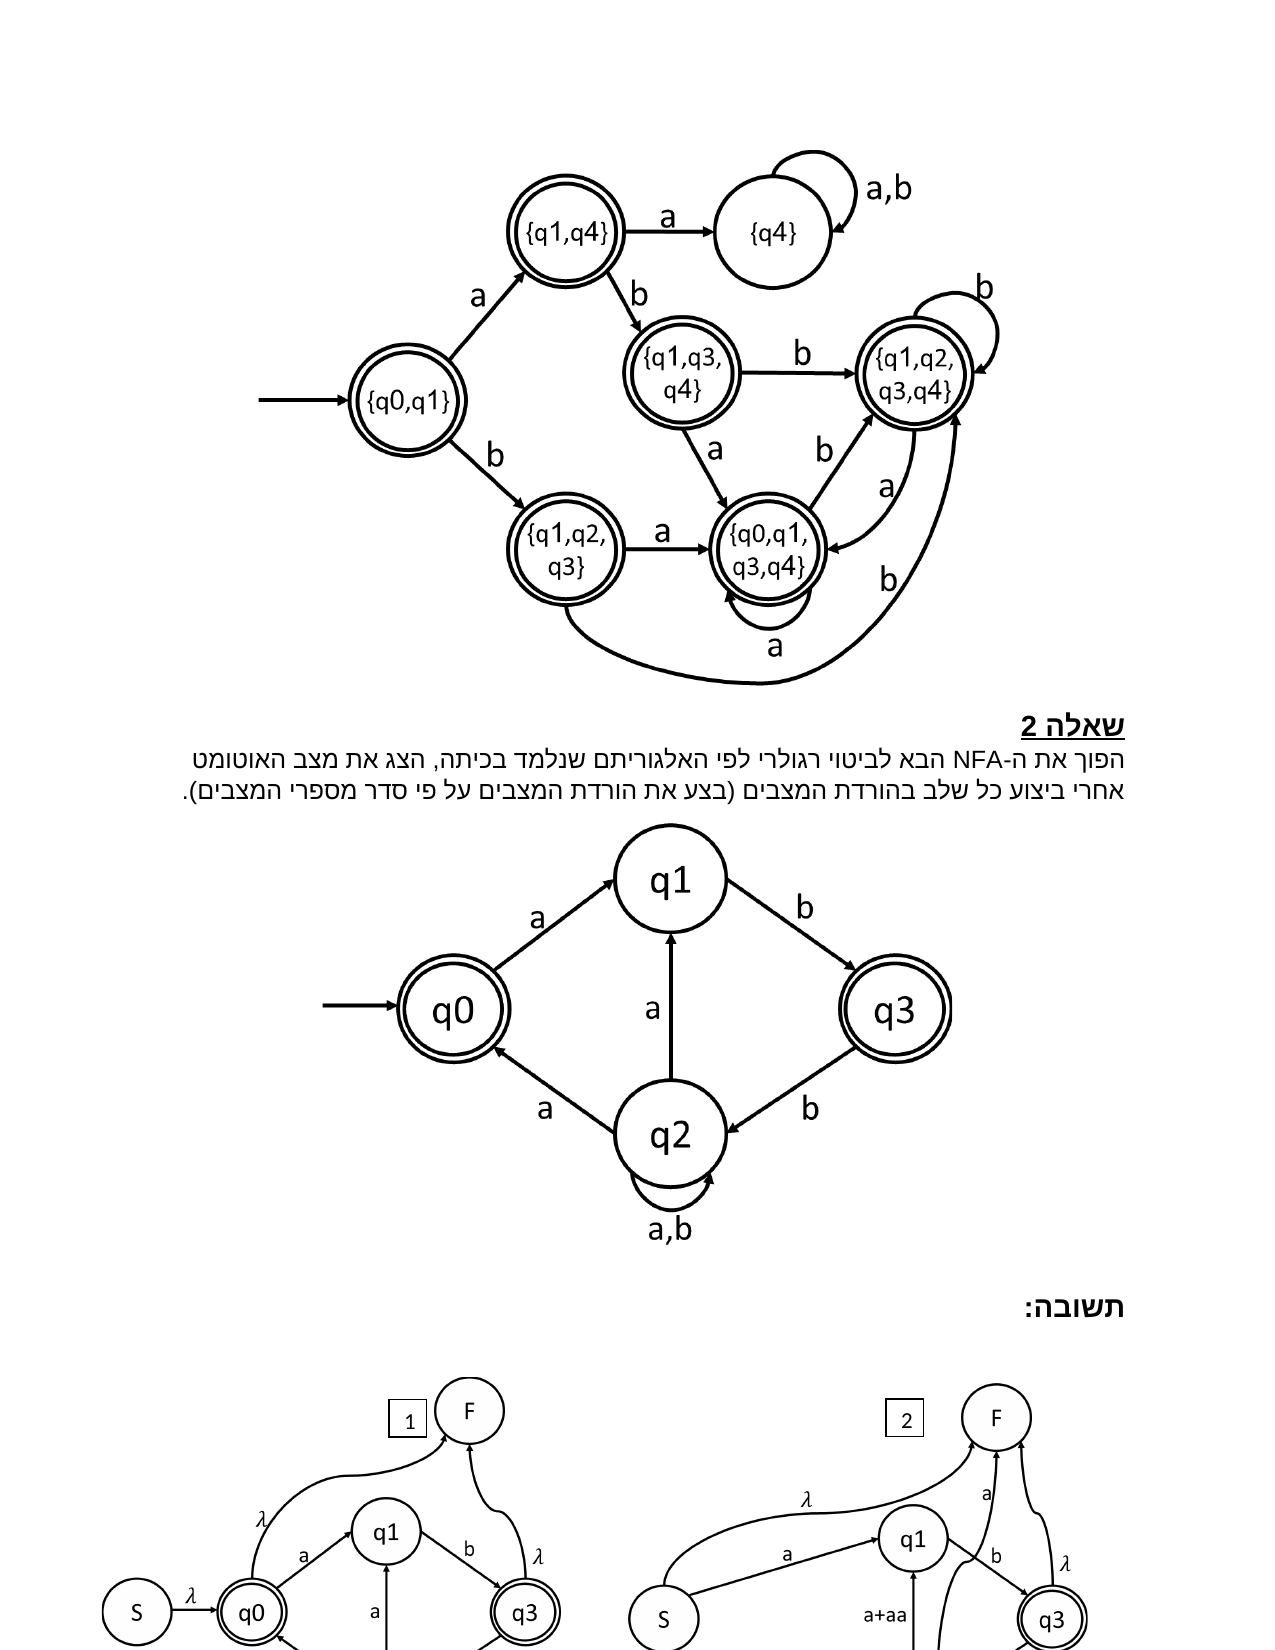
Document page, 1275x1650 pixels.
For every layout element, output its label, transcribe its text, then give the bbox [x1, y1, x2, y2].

picture [101, 1377, 561, 1650]
text שאלה 2 הפוך את ה-NFA הבא לביטוי רגולרי לפי האלגוריתם שנלמד בכיתה, הצג את מצב האוטומט אחרי ביצוע כל שלב בהורדת המצבים (בצע את הורדת המצבים על פי סדר מספרי המצבים). [150, 709, 1125, 804]
picture [322, 823, 953, 1272]
picture [258, 150, 1017, 690]
picture [628, 1383, 1088, 1650]
text תשובה: [150, 1290, 1125, 1323]
